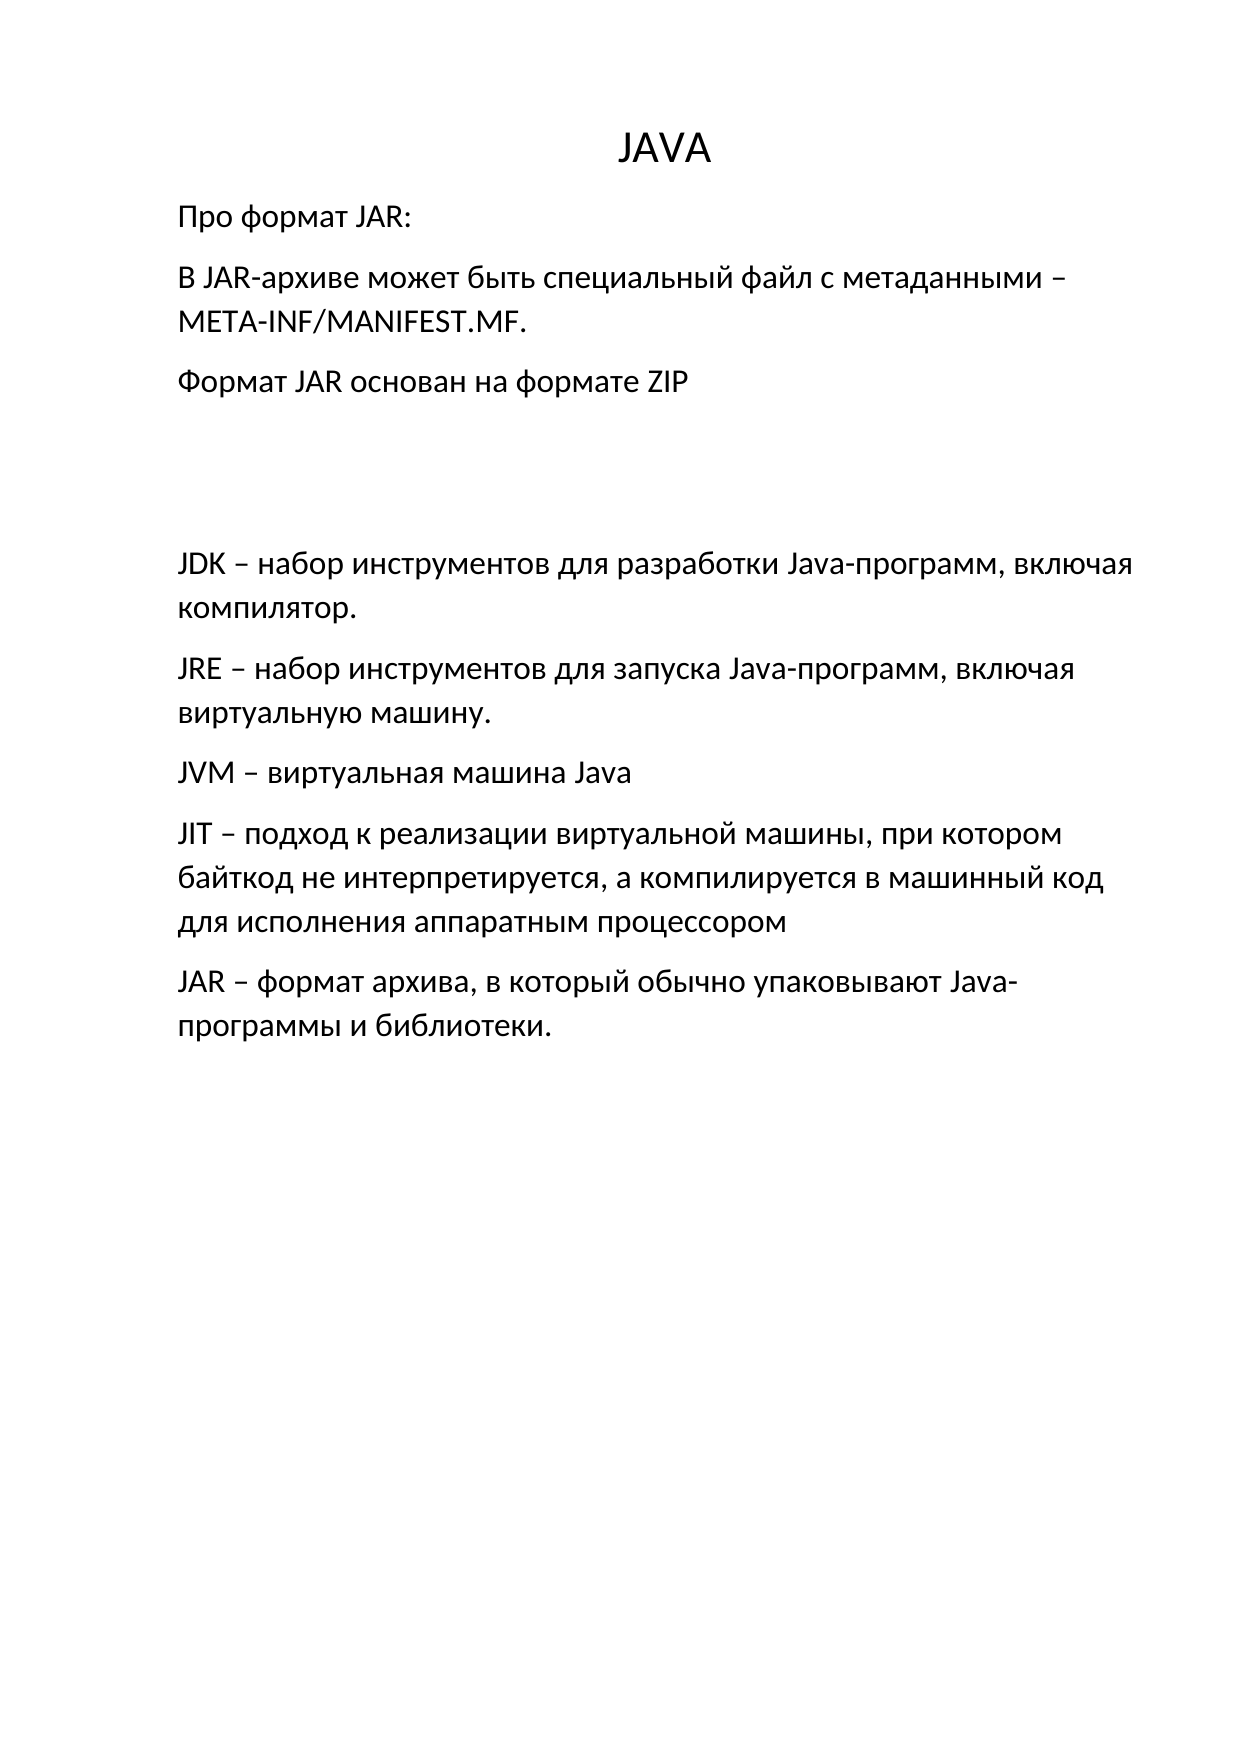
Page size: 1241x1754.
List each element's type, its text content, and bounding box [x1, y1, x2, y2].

text Формат JAR основан на формате ZIP [177, 360, 1152, 401]
text JDK – набор инструментов для разработки Java-программ, включая компилятор. [177, 542, 1152, 627]
text В JAR-архиве может быть специальный файл с метаданными – META-INF/MANIFEST.MF. [177, 256, 1152, 340]
text JVM – виртуальная машина Java [177, 751, 1152, 792]
text JRE – набор инструментов для запуска Java-программ, включая виртуальную машину. [177, 647, 1152, 731]
text JAVA [177, 118, 1152, 174]
text JIT – подход к реализации виртуальной машины, при котором байткод не интерпретируется, а компилируется в машинный код для исполнения аппаратным процессором [177, 812, 1152, 941]
text JAR – формат архива, в который обычно упаковывают Java-программы и библиотеки. [177, 961, 1152, 1045]
text Про формат JAR: [177, 195, 1152, 236]
